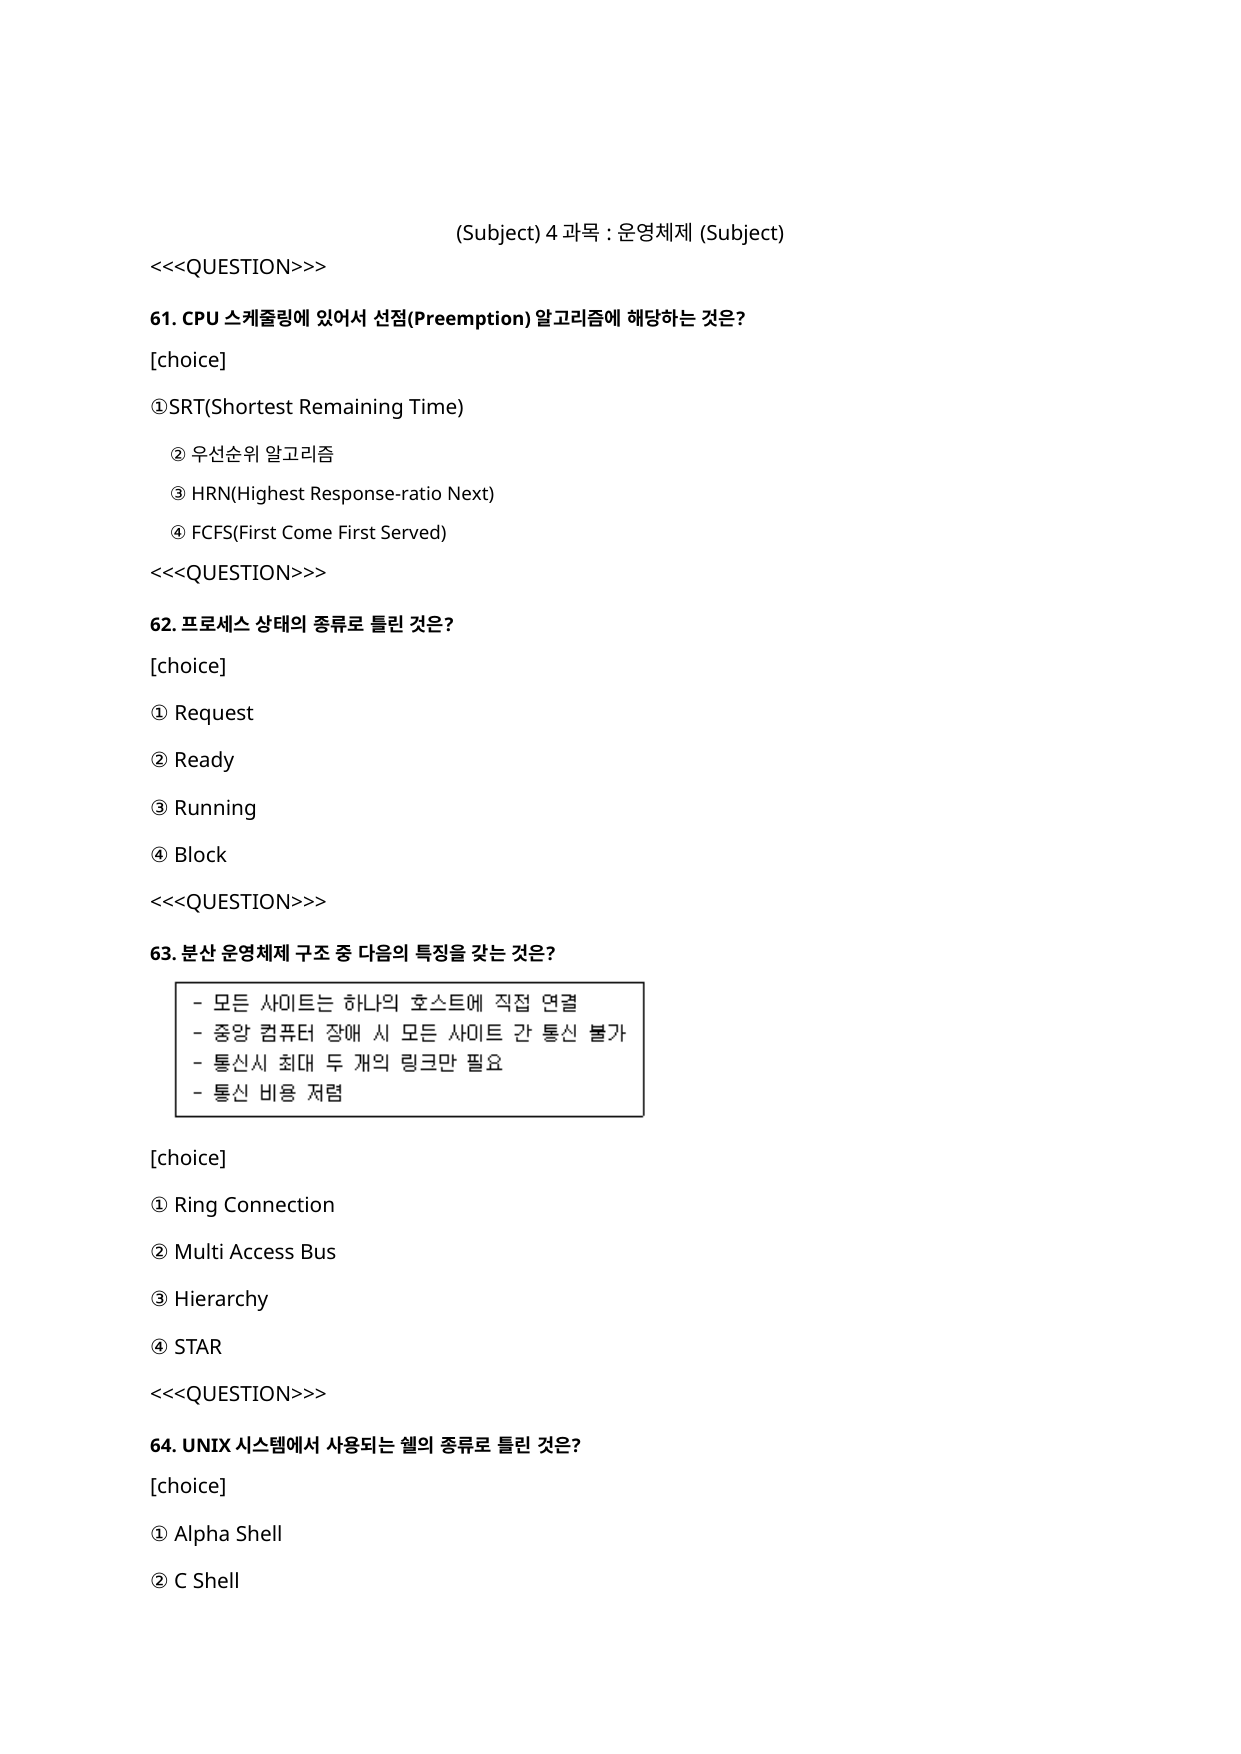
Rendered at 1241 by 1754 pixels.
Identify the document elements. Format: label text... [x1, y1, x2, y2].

text <<<QUESTION>>> [150, 1379, 1090, 1408]
text [choice] [150, 345, 1090, 373]
text 63. 분산 운영체제 구조 중 다음의 특징을 갖는 것은? [150, 939, 1090, 966]
text ④ STAR [150, 1332, 1090, 1360]
text ② Multi Access Bus [150, 1237, 1090, 1266]
text (Subject) 4과목 : 운영체제 (Subject) [150, 216, 1090, 246]
text ④ FCFS(First Come First Served) [150, 519, 1090, 545]
text ③ Hierarchy [150, 1284, 1090, 1313]
text 62. 프로세스 상태의 종류로 틀린 것은? [150, 610, 1090, 637]
text ④ Block [150, 840, 1090, 868]
text [choice] [150, 1143, 1090, 1171]
text 61. CPU 스케줄링에 있어서 선점(Preemption) 알고리즘에 해당하는 것은? [150, 304, 1090, 331]
text ③ HRN(Highest Response-ratio Next) [150, 480, 1090, 506]
text [choice] [150, 651, 1090, 679]
text ①SRT(Shortest Remaining Time) [150, 392, 1090, 421]
text ② Ready [150, 745, 1090, 774]
text <<<QUESTION>>> [150, 887, 1090, 916]
text ① Ring Connection [150, 1190, 1090, 1218]
text <<<QUESTION>>> [150, 558, 1090, 587]
text ① Alpha Shell [150, 1519, 1090, 1547]
text ② 우선순위 알고리즘 [150, 439, 1090, 467]
text ① Request [150, 698, 1090, 726]
text <<<QUESTION>>> [150, 252, 1090, 281]
text ② C Shell [150, 1566, 1090, 1594]
text ③ Running [150, 793, 1090, 821]
text 64. UNIX시스템에서 사용되는 쉘의 종류로 틀린 것은? [150, 1431, 1090, 1458]
text [choice] [150, 1472, 1090, 1500]
picture [169, 979, 648, 1124]
